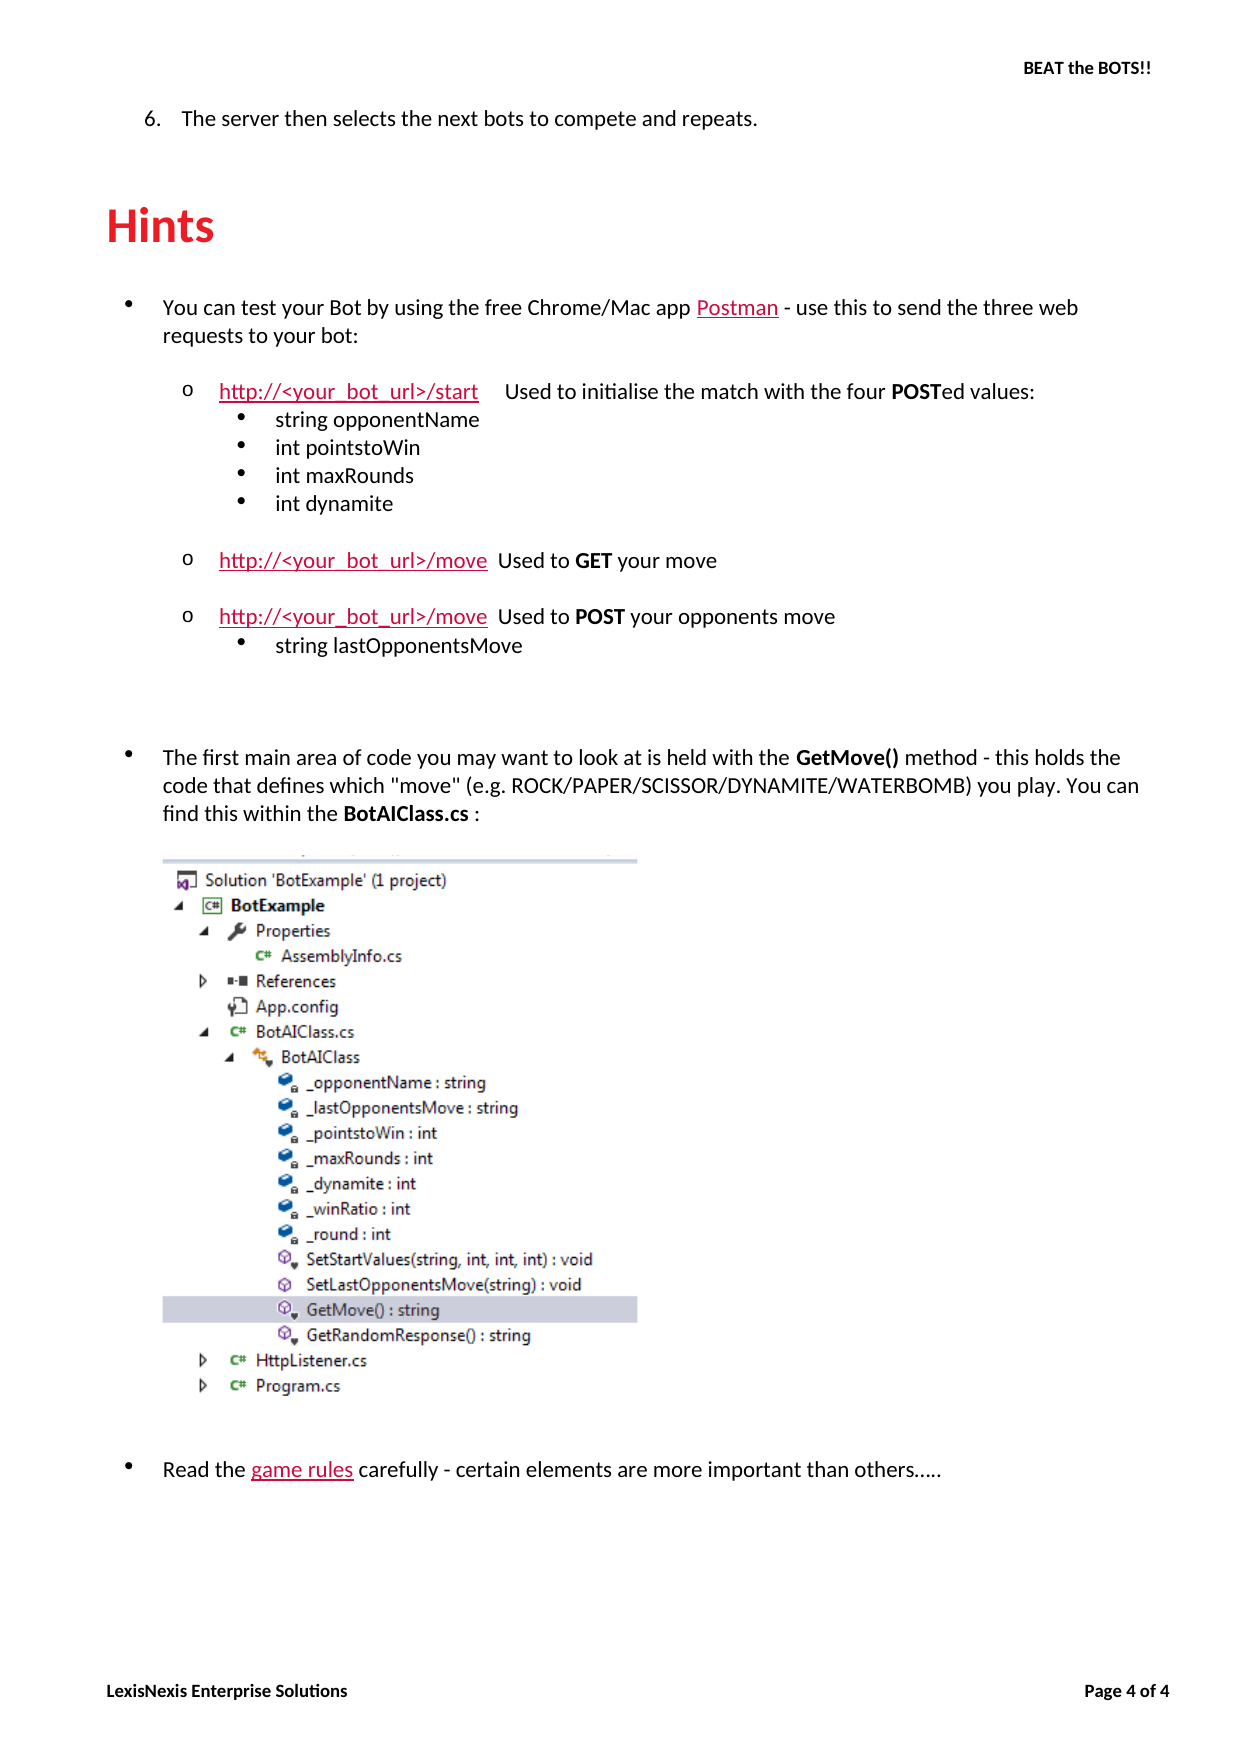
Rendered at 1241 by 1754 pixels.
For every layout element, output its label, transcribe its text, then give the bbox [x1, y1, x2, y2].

subtitle Hints [106, 194, 1152, 255]
list Read the game rules carefully - certain elements are more important than others….. [125, 1455, 1152, 1483]
list int dynamite [238, 489, 1152, 518]
list The server then selects the next bots to compete and repeats. [144, 104, 1152, 132]
list The first main area of code you may want to look at is held with the GetMove() method - this holds the code that defines which "move" (e.g. ROCK/PAPER/SCISSOR/DYNAMITE/WATERBOMB) you play. You can find this within the BotAIClass.cs : [125, 743, 1152, 827]
list You can test your Bot by using the free Chrome/Mac app Postman - use this to send the three web requests to your bot: [125, 293, 1152, 349]
list http://<your_bot_url>/move Used to POST your opponents move [181, 602, 1152, 631]
list http://<your_bot_url>/start Used to initialise the match with the four POSTed values: [181, 377, 1152, 406]
list int maxRounds [238, 462, 1152, 489]
list string lastOpponentsMove [238, 631, 1152, 659]
list http://<your_bot_url>/move Used to GET your move [181, 546, 1152, 574]
list string opponentName [238, 406, 1152, 433]
picture [162, 855, 638, 1455]
list int pointstoWin [238, 433, 1152, 462]
